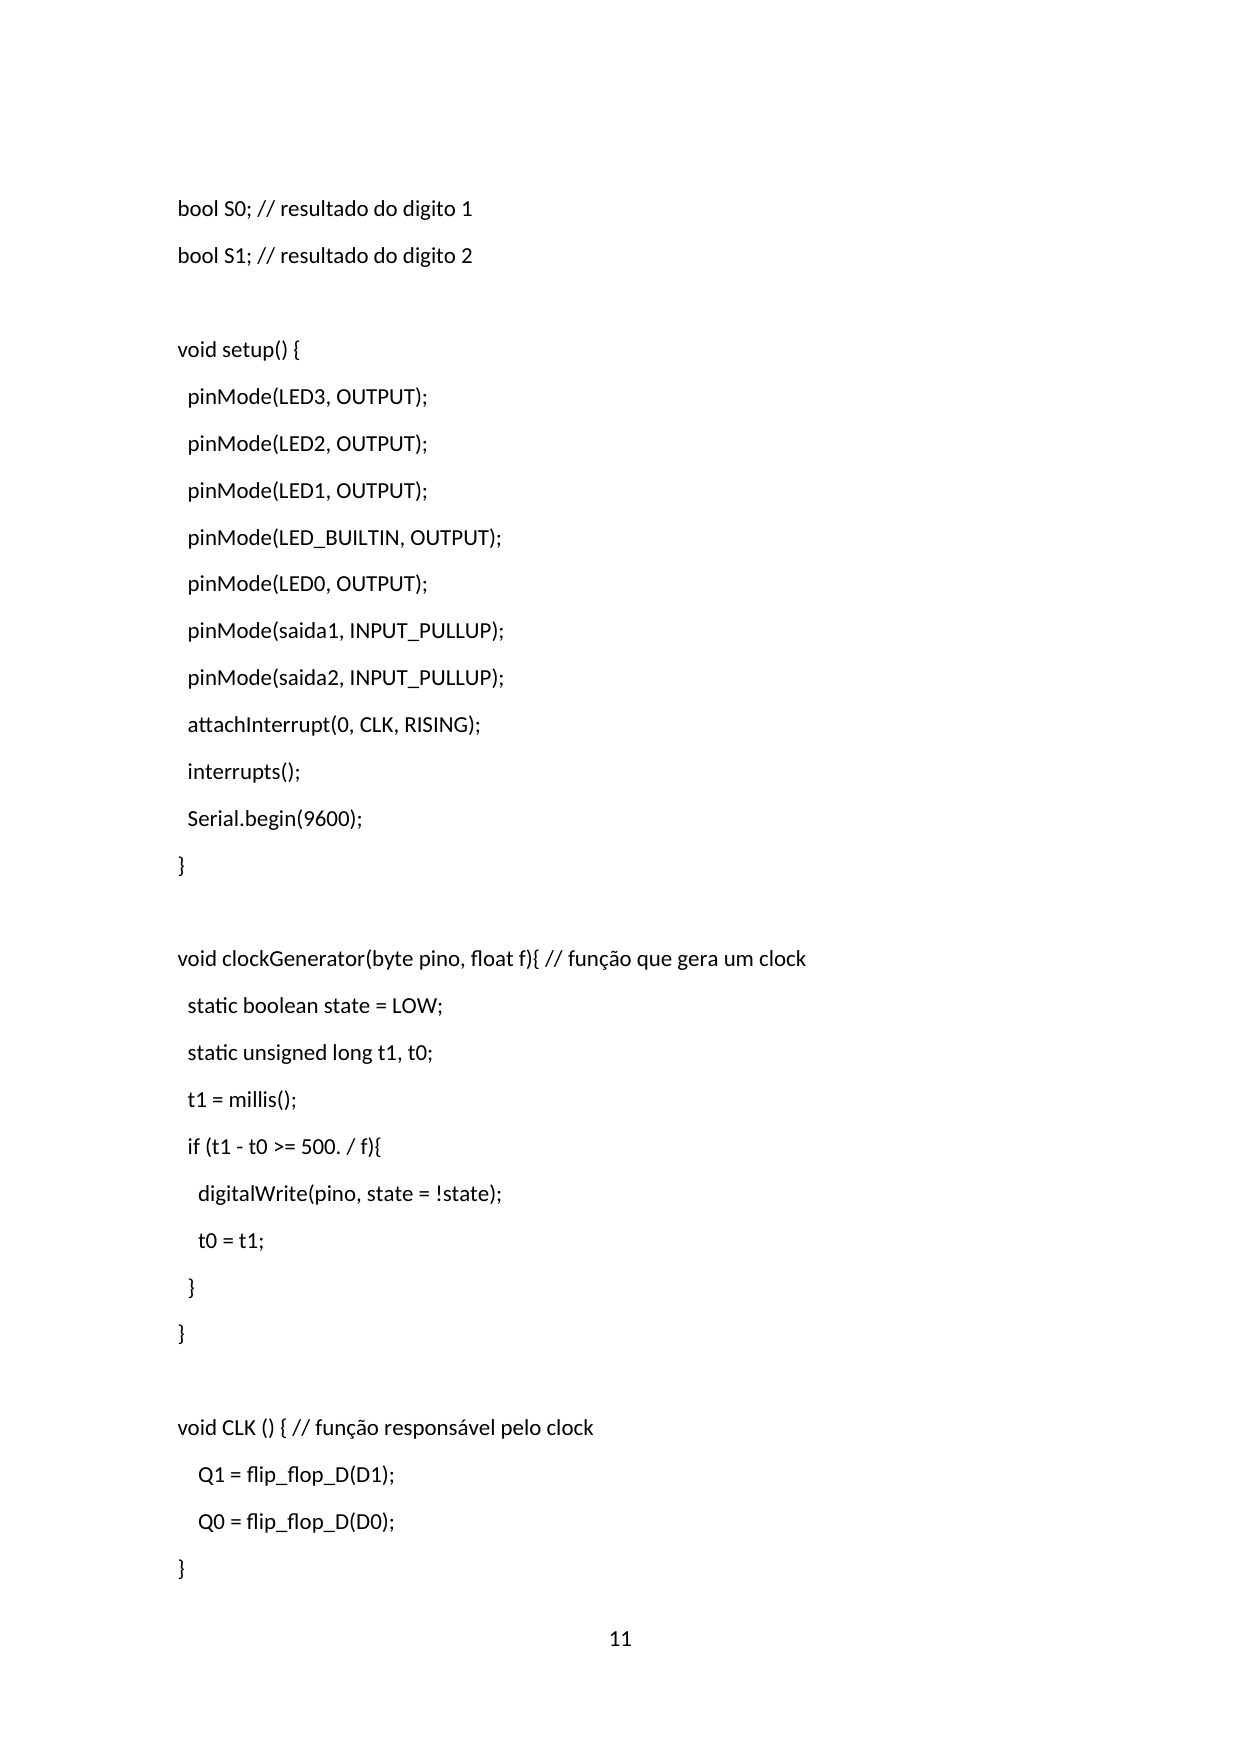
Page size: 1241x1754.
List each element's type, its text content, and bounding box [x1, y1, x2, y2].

text t0 = t1; [177, 1226, 1063, 1254]
text pinMode(LED0, OUTPUT); [177, 569, 1063, 597]
text Q0 = flip_flop_D(D0); [177, 1507, 1063, 1535]
text bool S1; // resultado do digito 2 [177, 241, 1063, 269]
text if (t1 - t0 >= 500. / f){ [177, 1132, 1063, 1160]
text } [177, 1554, 1063, 1582]
text attachInterrupt(0, CLK, RISING); [177, 710, 1063, 738]
text pinMode(LED1, OUTPUT); [177, 476, 1063, 504]
text } [177, 1273, 1063, 1301]
text } [177, 1319, 1063, 1347]
text pinMode(saida1, INPUT_PULLUP); [177, 616, 1063, 644]
text pinMode(saida2, INPUT_PULLUP); [177, 663, 1063, 691]
text static unsigned long t1, t0; [177, 1038, 1063, 1066]
text bool S0; // resultado do digito 1 [177, 194, 1063, 222]
text pinMode(LED3, OUTPUT); [177, 382, 1063, 410]
text t1 = millis(); [177, 1085, 1063, 1113]
text pinMode(LED_BUILTIN, OUTPUT); [177, 523, 1063, 551]
text interrupts(); [177, 757, 1063, 785]
text void CLK () { // função responsável pelo clock [177, 1413, 1063, 1441]
text } [177, 851, 1063, 879]
text pinMode(LED2, OUTPUT); [177, 429, 1063, 457]
text void clockGenerator(byte pino, float f){ // função que gera um clock [177, 944, 1063, 972]
text Serial.begin(9600); [177, 804, 1063, 832]
text static boolean state = LOW; [177, 991, 1063, 1019]
text Q1 = flip_flop_D(D1); [177, 1460, 1063, 1488]
text void setup() { [177, 335, 1063, 363]
text digitalWrite(pino, state = !state); [177, 1179, 1063, 1207]
